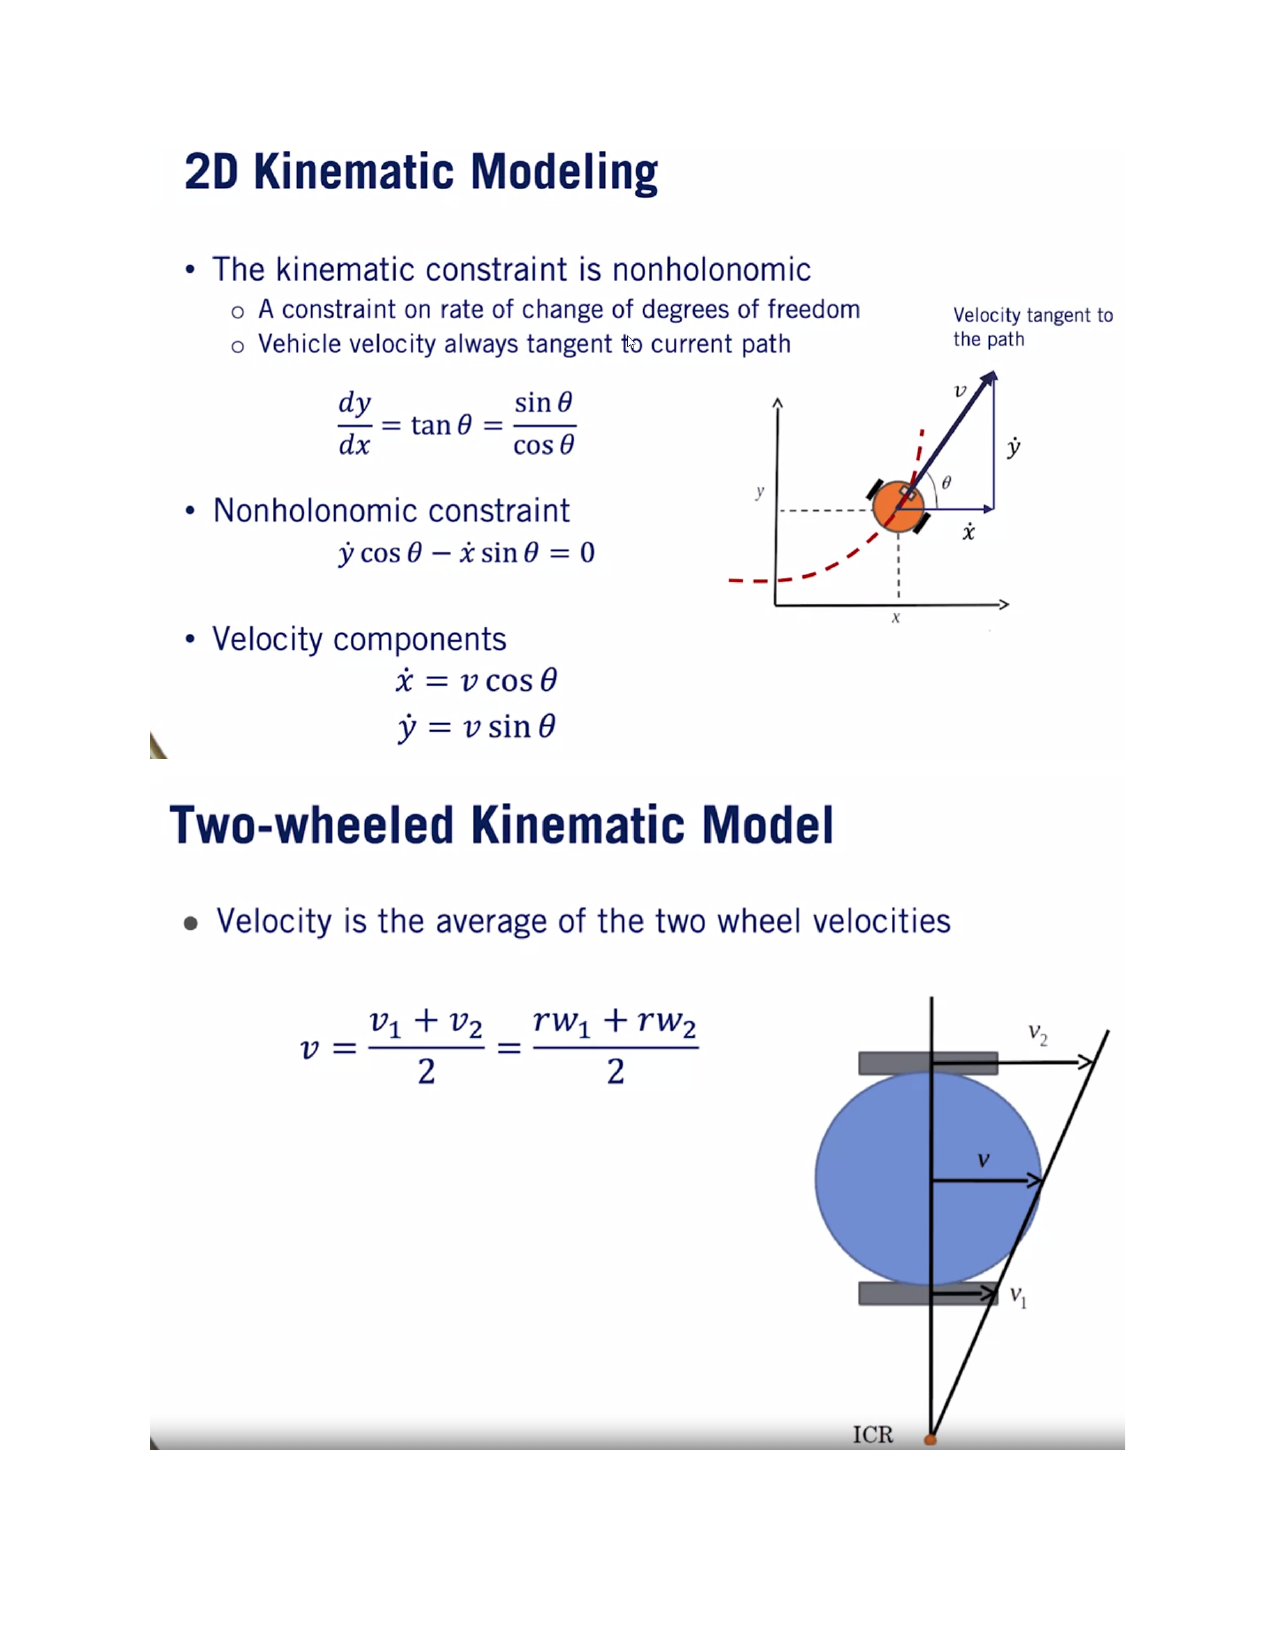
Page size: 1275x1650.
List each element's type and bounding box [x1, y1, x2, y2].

picture [150, 150, 1125, 759]
picture [150, 777, 1125, 1450]
